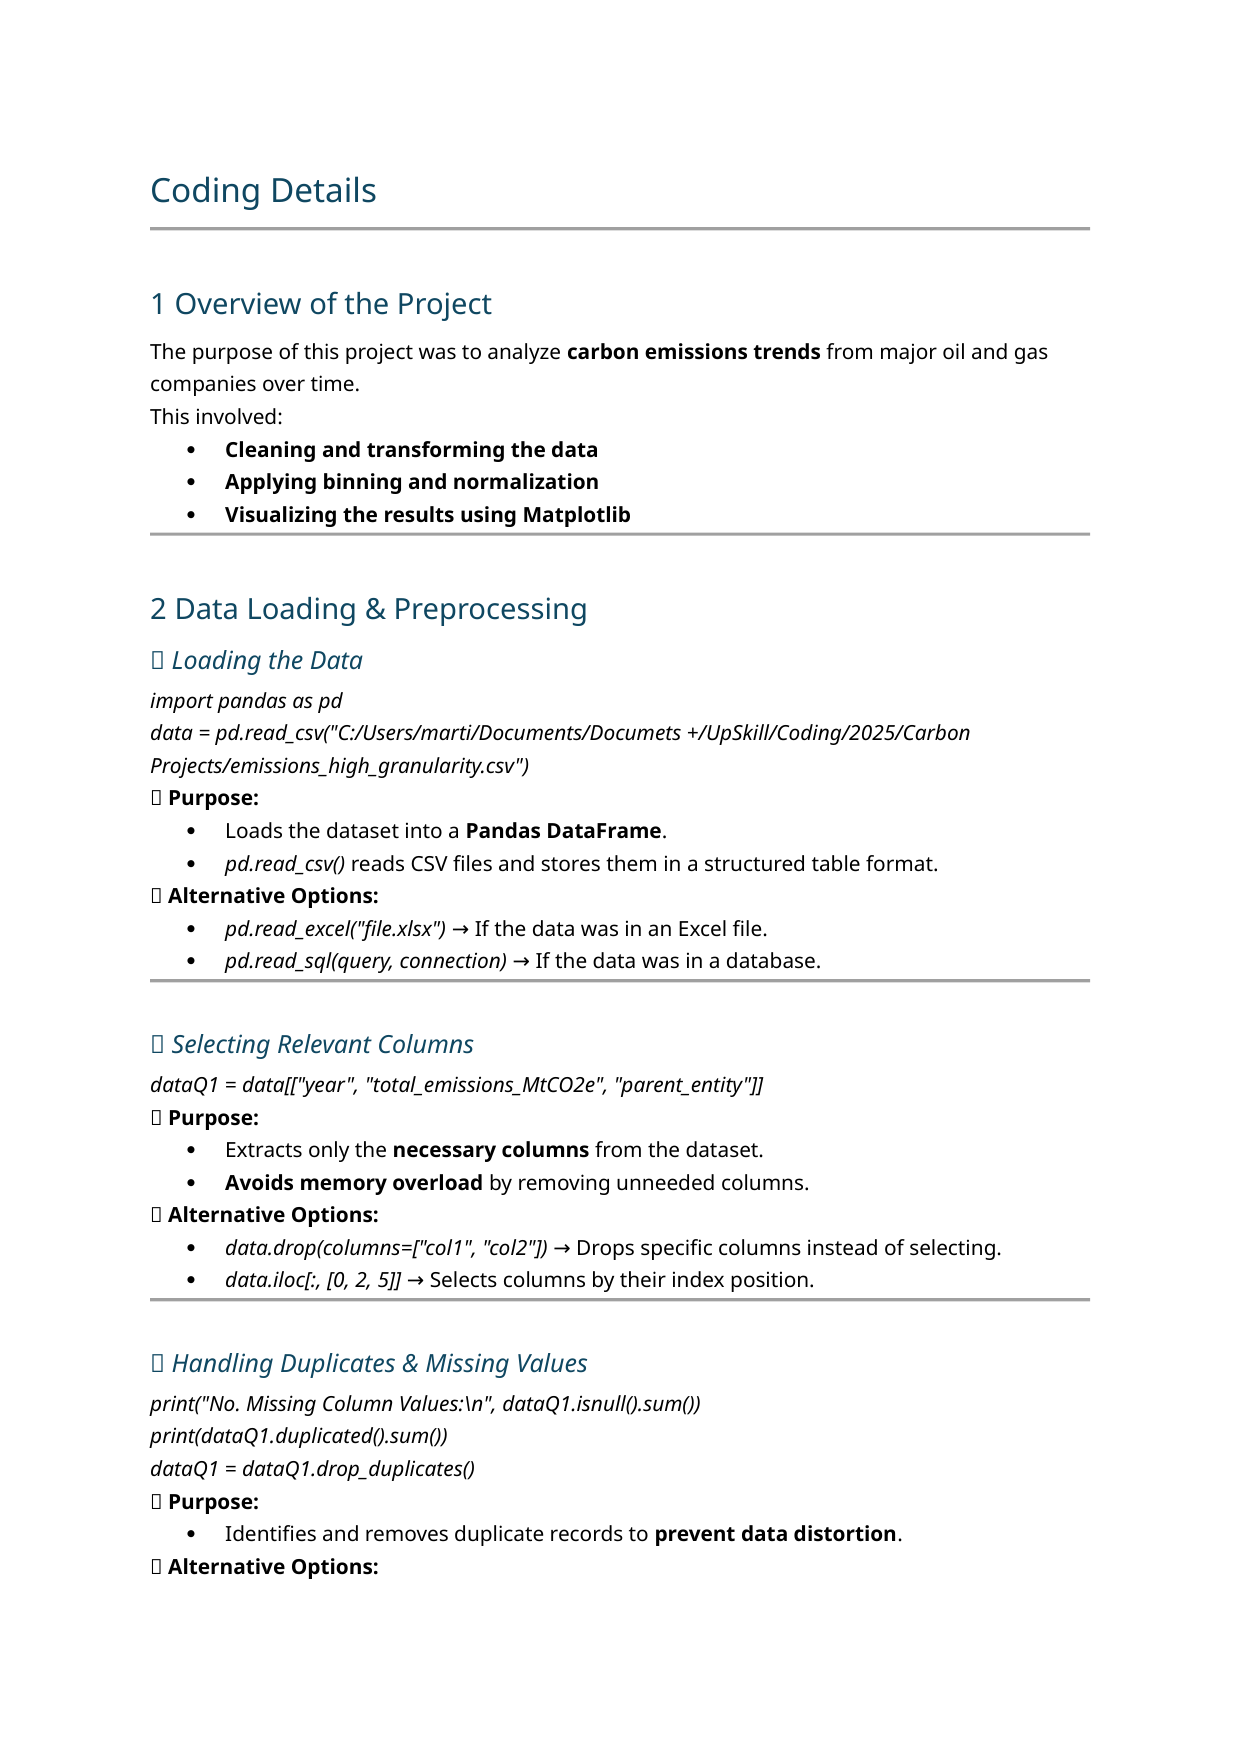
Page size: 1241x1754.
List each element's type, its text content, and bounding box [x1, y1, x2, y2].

subtitle 2️ Data Loading & Preprocessing [150, 588, 1090, 628]
text print("No. Missing Column Values:\n", dataQ1.isnull().sum()) print(dataQ1.duplicated().sum()) [150, 1389, 1090, 1450]
text ✅ Purpose: [150, 1487, 1090, 1515]
text The purpose of this project was to analyze carbon emissions trends from major oil and gas companies over time. This involved: [150, 337, 1090, 431]
list Avoids memory overload by removing unneeded columns. [187, 1168, 1090, 1196]
list Cleaning and transforming the data [187, 435, 1090, 463]
subtitle 🔹 Loading the Data [150, 642, 1090, 676]
subtitle Coding Details [150, 167, 1090, 212]
text ✅ Purpose: [150, 783, 1090, 812]
subtitle 🔹 Handling Duplicates & Missing Values [150, 1346, 1090, 1380]
list data.drop(columns=["col1", "col2"]) → Drops specific columns instead of selecting. [187, 1233, 1090, 1261]
list Identifies and removes duplicate records to prevent data distortion. [187, 1519, 1090, 1548]
list Loads the dataset into a Pandas DataFrame. [187, 816, 1090, 844]
text data = pd.read_csv("C:/Users/marti/Documents/Documets +/UpSkill/Coding/2025/Carbon Projects/emissions_high_granularity.csv") [150, 718, 1090, 779]
list pd.read_csv() reads CSV files and stores them in a structured table format. [187, 849, 1090, 877]
text 🔄 Alternative Options: [150, 1552, 1090, 1581]
text import pandas as pd [150, 686, 1090, 714]
subtitle 🔹 Selecting Relevant Columns [150, 1027, 1090, 1061]
list pd.read_sql(query, connection) → If the data was in a database. [187, 947, 1090, 975]
list data.iloc[:, [0, 2, 5]] → Selects columns by their index position. [187, 1266, 1090, 1294]
text dataQ1 = data[["year", "total_emissions_MtCO2e", "parent_entity"]] [150, 1070, 1090, 1098]
list Extracts only the necessary columns from the dataset. [187, 1135, 1090, 1164]
text dataQ1 = dataQ1.drop_duplicates() [150, 1454, 1090, 1483]
text 🔄 Alternative Options: [150, 1200, 1090, 1229]
list pd.read_excel("file.xlsx") → If the data was in an Excel file. [187, 914, 1090, 942]
text ✅ Purpose: [150, 1103, 1090, 1131]
list Visualizing the results using Matplotlib [187, 500, 1090, 528]
list Applying binning and normalization [187, 467, 1090, 496]
text 🔄 Alternative Options: [150, 881, 1090, 910]
subtitle 1️ Overview of the Project [150, 283, 1090, 323]
